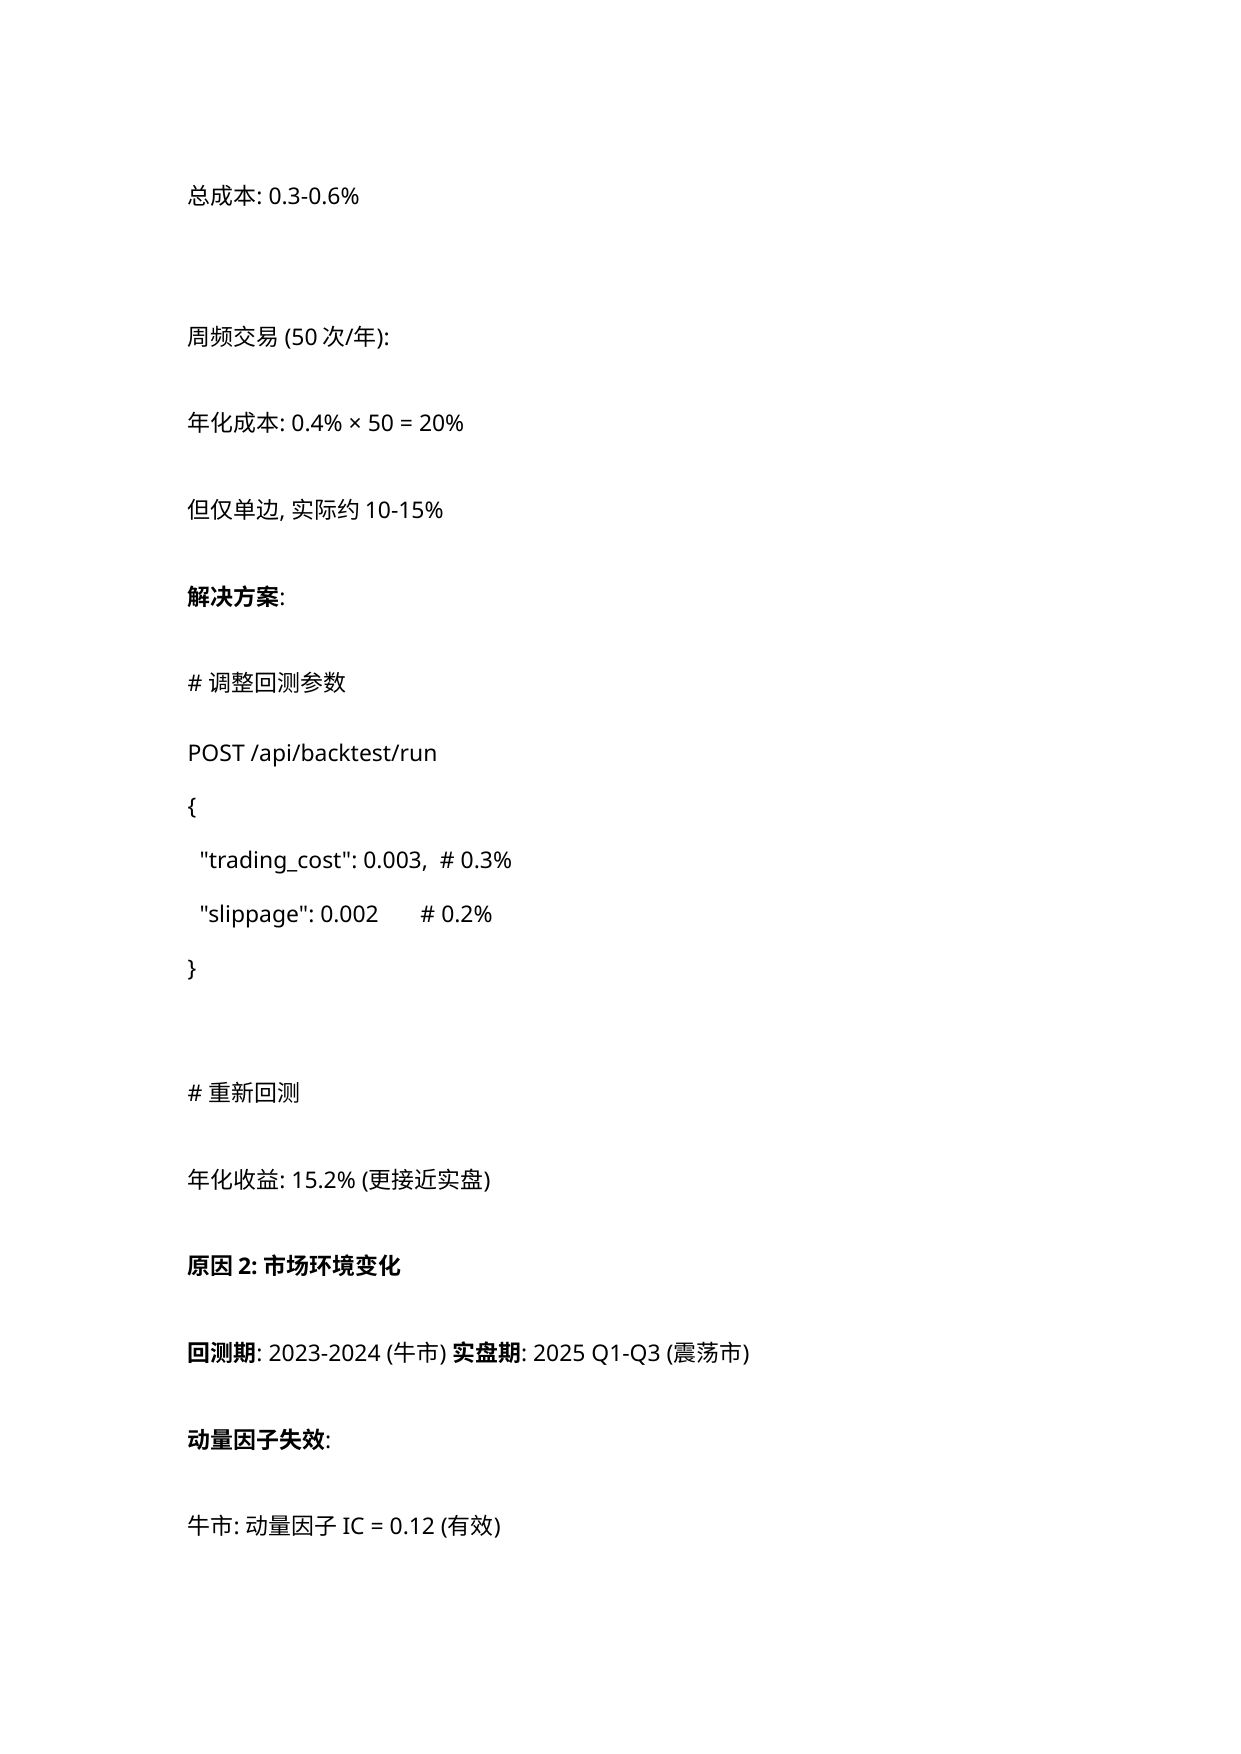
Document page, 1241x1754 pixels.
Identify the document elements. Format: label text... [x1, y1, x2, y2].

text 年化成本: 0.4% × 50 = 20% [187, 389, 1053, 454]
text 总成本: 0.3-0.6% [187, 162, 1053, 227]
text 解决方案: [187, 562, 1053, 627]
text { [187, 790, 1053, 822]
text # 重新回测 [187, 1059, 1053, 1124]
text 牛市: 动量因子 IC = 0.12 (有效) [187, 1492, 1053, 1557]
text "slippage": 0.002 # 0.2% [187, 897, 1053, 930]
text "trading_cost": 0.003, # 0.3% [187, 843, 1053, 876]
text # 调整回测参数 [187, 649, 1053, 714]
text 回测期: 2023-2024 (牛市) 实盘期: 2025 Q1-Q3 (震荡市) [187, 1319, 1053, 1384]
text 原因2: 市场环境变化 [187, 1232, 1053, 1297]
text POST /api/backtest/run [187, 736, 1053, 768]
text } [187, 951, 1053, 984]
text 周频交易 (50次/年): [187, 302, 1053, 367]
text 但仅单边, 实际约10-15% [187, 476, 1053, 541]
text 动量因子失效: [187, 1406, 1053, 1471]
text 年化收益: 15.2% (更接近实盘) [187, 1146, 1053, 1211]
